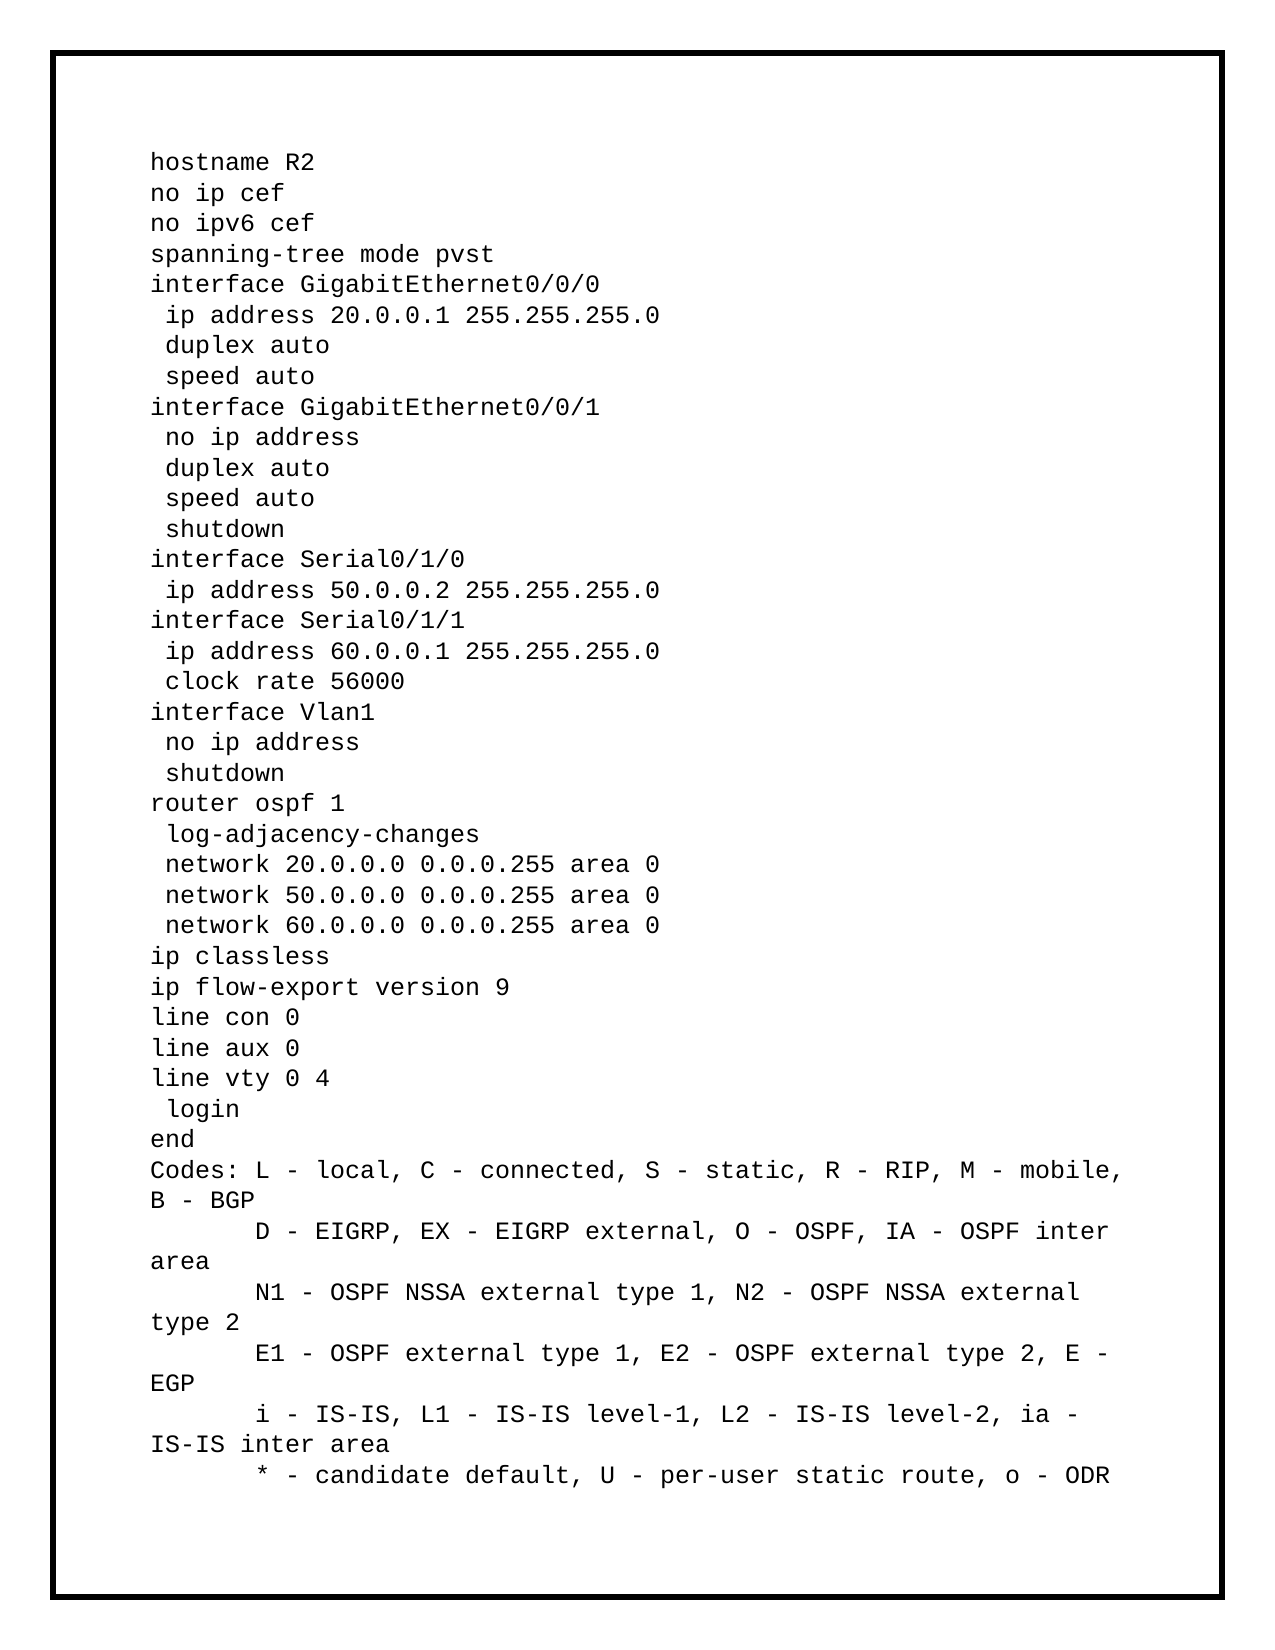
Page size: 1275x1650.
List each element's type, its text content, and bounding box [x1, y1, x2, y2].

text network 20.0.0.0 0.0.0.255 area 0 [150, 852, 1125, 880]
text duplex auto [150, 455, 1125, 483]
text E1 - OSPF external type 1, E2 - OSPF external type 2, E - EGP [150, 1340, 1125, 1399]
text no ip address [150, 425, 1125, 453]
text shutdown [150, 516, 1125, 544]
text D - EIGRP, EX - EIGRP external, O - OSPF, IA - OSPF inter area [150, 1218, 1125, 1277]
text clock rate 56000 [150, 669, 1125, 697]
text interface GigabitEthernet0/0/1 [150, 394, 1125, 422]
text network 60.0.0.0 0.0.0.255 area 0 [150, 913, 1125, 941]
text * - candidate default, U - per-user static route, o - ODR [150, 1462, 1125, 1491]
text ip address 60.0.0.1 255.255.255.0 [150, 638, 1125, 667]
text ip address 50.0.0.2 255.255.255.0 [150, 577, 1125, 606]
text line vty 0 4 [150, 1066, 1125, 1094]
text spanning-tree mode pvst [150, 242, 1125, 270]
text interface GigabitEthernet0/0/0 [150, 272, 1125, 300]
text network 50.0.0.0 0.0.0.255 area 0 [150, 882, 1125, 911]
text line aux 0 [150, 1035, 1125, 1063]
text N1 - OSPF NSSA external type 1, N2 - OSPF NSSA external type 2 [150, 1279, 1125, 1338]
text line con 0 [150, 1004, 1125, 1033]
text no ipv6 cef [150, 211, 1125, 239]
text router ospf 1 [150, 791, 1125, 819]
text shutdown [150, 760, 1125, 789]
text end [150, 1127, 1125, 1155]
text interface Vlan1 [150, 699, 1125, 728]
text ip classless [150, 943, 1125, 972]
text no ip cef [150, 181, 1125, 209]
text interface Serial0/1/0 [150, 547, 1125, 575]
text log-adjacency-changes [150, 821, 1125, 850]
text i - IS-IS, L1 - IS-IS level-1, L2 - IS-IS level-2, ia - IS-IS inter area [150, 1401, 1125, 1460]
text interface Serial0/1/1 [150, 608, 1125, 636]
text Codes: L - local, C - connected, S - static, R - RIP, M - mobile, B - BGP [150, 1157, 1125, 1216]
text duplex auto [150, 333, 1125, 361]
text login [150, 1096, 1125, 1124]
text ip flow-export version 9 [150, 974, 1125, 1002]
text no ip address [150, 730, 1125, 758]
text hostname R2 [150, 150, 1125, 178]
text speed auto [150, 486, 1125, 514]
text ip address 20.0.0.1 255.255.255.0 [150, 303, 1125, 331]
text speed auto [150, 364, 1125, 392]
